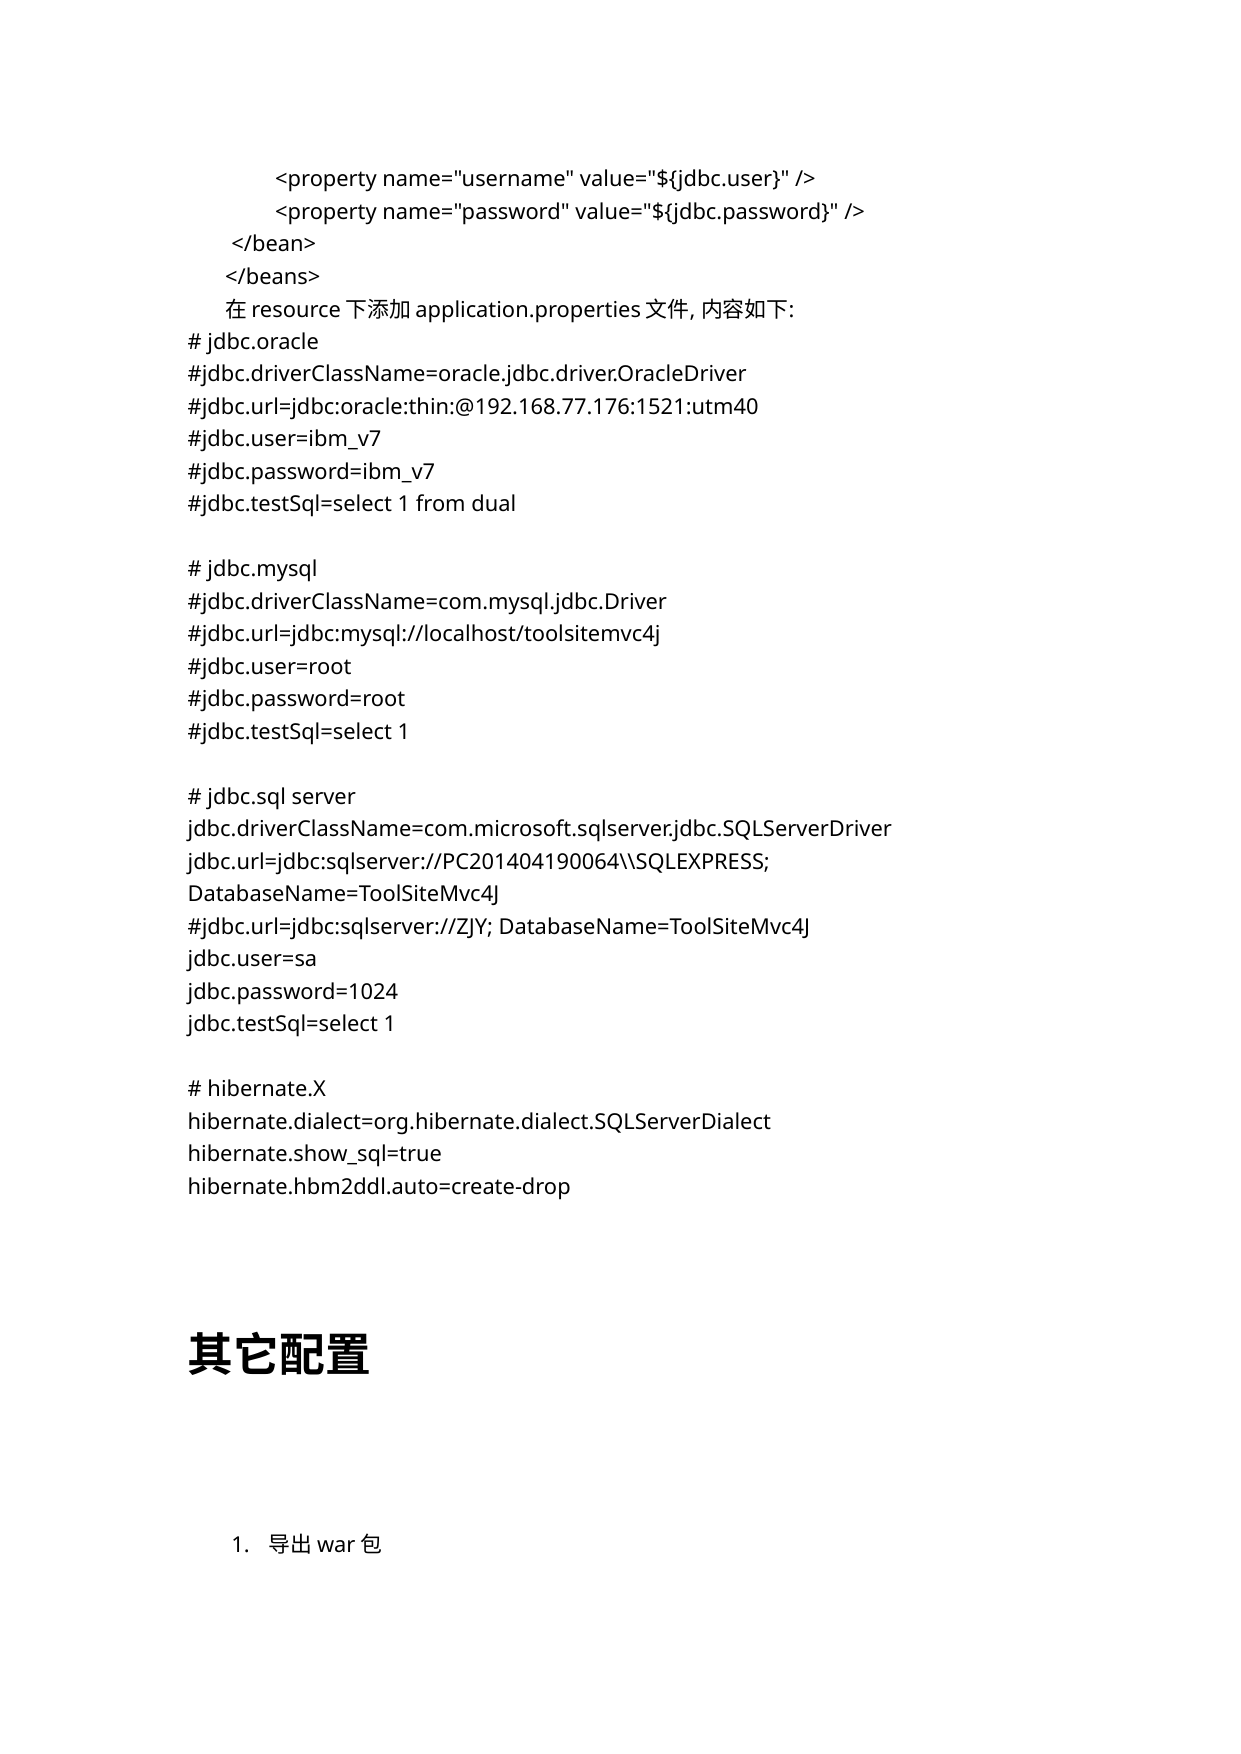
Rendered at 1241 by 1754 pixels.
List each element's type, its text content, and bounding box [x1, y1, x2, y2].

text #jdbc.driverClassName=oracle.jdbc.driver.OracleDriver [187, 357, 1053, 389]
text #jdbc.url=jdbc:sqlserver://ZJY; DatabaseName=ToolSiteMvc4J [187, 909, 1053, 942]
subtitle 其它配置 [187, 1302, 1053, 1400]
text hibernate.show_sql=true [187, 1137, 1053, 1169]
list 在resource下添加application.properties文件, 内容如下: [225, 292, 1053, 324]
text jdbc.testSql=select 1 [187, 1007, 1053, 1039]
text jdbc.user=sa [187, 942, 1053, 974]
text #jdbc.password=ibm_v7 [187, 454, 1053, 487]
list 导出war包 [231, 1527, 1053, 1559]
text <property name="username" value="${jdbc.user}" /> [187, 162, 1053, 194]
text #jdbc.testSql=select 1 from dual [187, 487, 1053, 519]
text </bean> [187, 227, 1053, 259]
text #jdbc.user=root [187, 649, 1053, 682]
text # hibernate.X [187, 1072, 1053, 1104]
text jdbc.password=1024 [187, 974, 1053, 1007]
text jdbc.url=jdbc:sqlserver://PC201404190064\\SQLEXPRESS; DatabaseName=ToolSiteMvc4J [187, 844, 1053, 909]
text # jdbc.sql server [187, 779, 1053, 812]
list </beans> [225, 259, 1053, 292]
text jdbc.driverClassName=com.microsoft.sqlserver.jdbc.SQLServerDriver [187, 812, 1053, 844]
text # jdbc.mysql [187, 552, 1053, 584]
text hibernate.dialect=org.hibernate.dialect.SQLServerDialect [187, 1104, 1053, 1137]
text #jdbc.testSql=select 1 [187, 714, 1053, 747]
text #jdbc.password=root [187, 682, 1053, 714]
text #jdbc.driverClassName=com.mysql.jdbc.Driver [187, 584, 1053, 617]
text #jdbc.user=ibm_v7 [187, 422, 1053, 454]
text #jdbc.url=jdbc:mysql://localhost/toolsitemvc4j [187, 617, 1053, 649]
text #jdbc.url=jdbc:oracle:thin:@192.168.77.176:1521:utm40 [187, 389, 1053, 422]
text # jdbc.oracle [187, 324, 1053, 357]
text <property name="password" value="${jdbc.password}" /> [187, 194, 1053, 227]
text hibernate.hbm2ddl.auto=create-drop [187, 1169, 1053, 1202]
